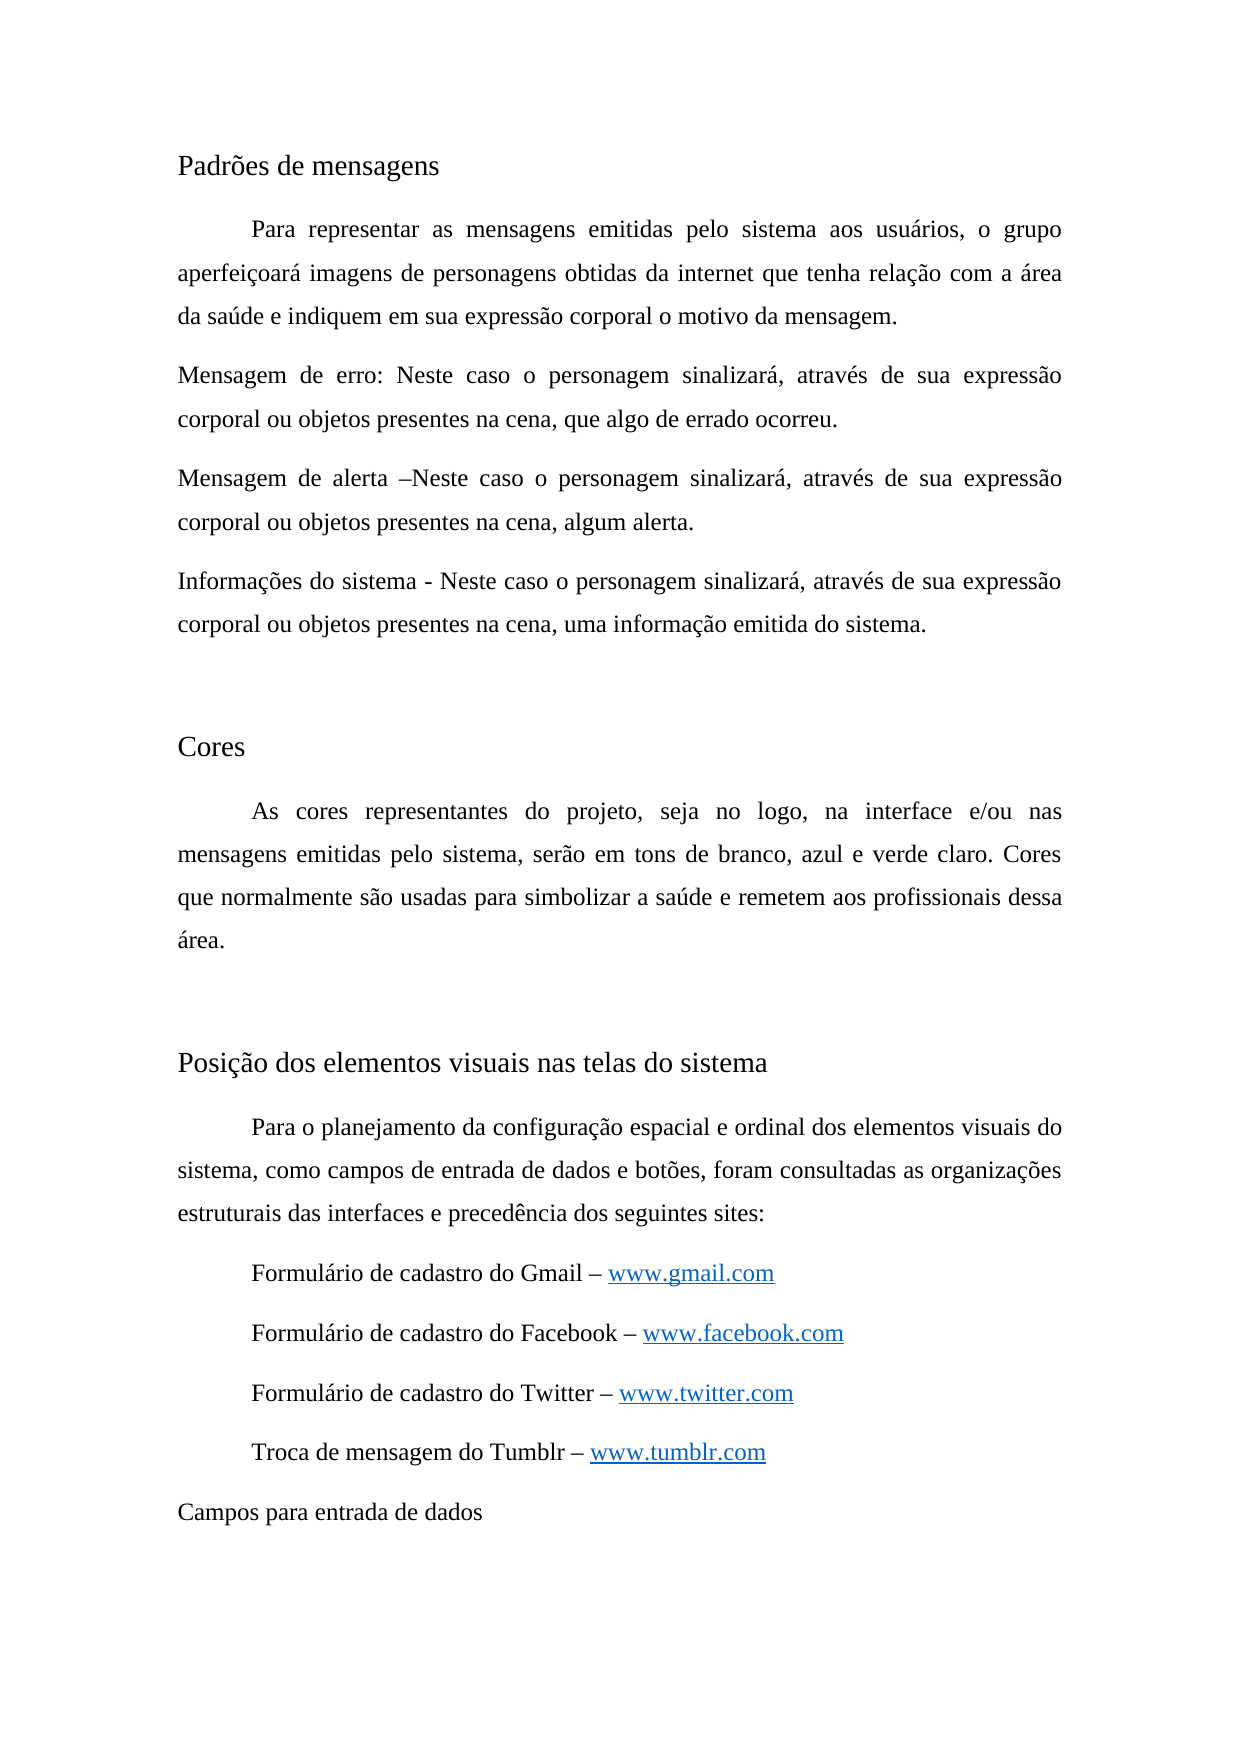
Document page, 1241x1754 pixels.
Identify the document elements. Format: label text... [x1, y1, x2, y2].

text Mensagem de erro: Neste caso o personagem sinalizará, através de sua expressão corporal ou objetos presentes na cena, que algo de errado ocorreu. [177, 361, 1063, 432]
text Troca de mensagem do Tumblr – www.tumblr.com [177, 1437, 1063, 1466]
text Formulário de cadastro do Twitter – www.twitter.com [177, 1378, 1063, 1406]
text Campos para entrada de dados [177, 1497, 1063, 1526]
text Informações do sistema - Neste caso o personagem sinalizará, através de sua expressão corporal ou objetos presentes na cena, uma informação emitida do sistema. [177, 566, 1063, 638]
text Formulário de cadastro do Facebook – www.facebook.com [177, 1318, 1063, 1347]
text Padrões de mensagens [177, 148, 1063, 181]
text Cores [177, 729, 1063, 763]
text As cores representantes do projeto, seja no logo, na interface e/ou nas mensagens emitidas pelo sistema, serão em tons de branco, azul e verde claro. Cores que normalmente são usadas para simbolizar a saúde e remetem aos profissionais dessa área. [177, 796, 1063, 954]
text Para representar as mensagens emitidas pelo sistema aos usuários, o grupo aperfeiçoará imagens de personagens obtidas da internet que tenha relação com a área da saúde e indiquem em sua expressão corporal o motivo da mensagem. [177, 214, 1063, 329]
text Para o planejamento da configuração espacial e ordinal dos elementos visuais do sistema, como campos de entrada de dados e botões, foram consultadas as organizações estruturais das interfaces e precedência dos seguintes sites: [177, 1112, 1063, 1227]
text Posição dos elementos visuais nas telas do sistema [177, 1045, 1063, 1079]
text Mensagem de alerta –Neste caso o personagem sinalizará, através de sua expressão corporal ou objetos presentes na cena, algum alerta. [177, 463, 1063, 535]
text Formulário de cadastro do Gmail – www.gmail.com [177, 1258, 1063, 1287]
